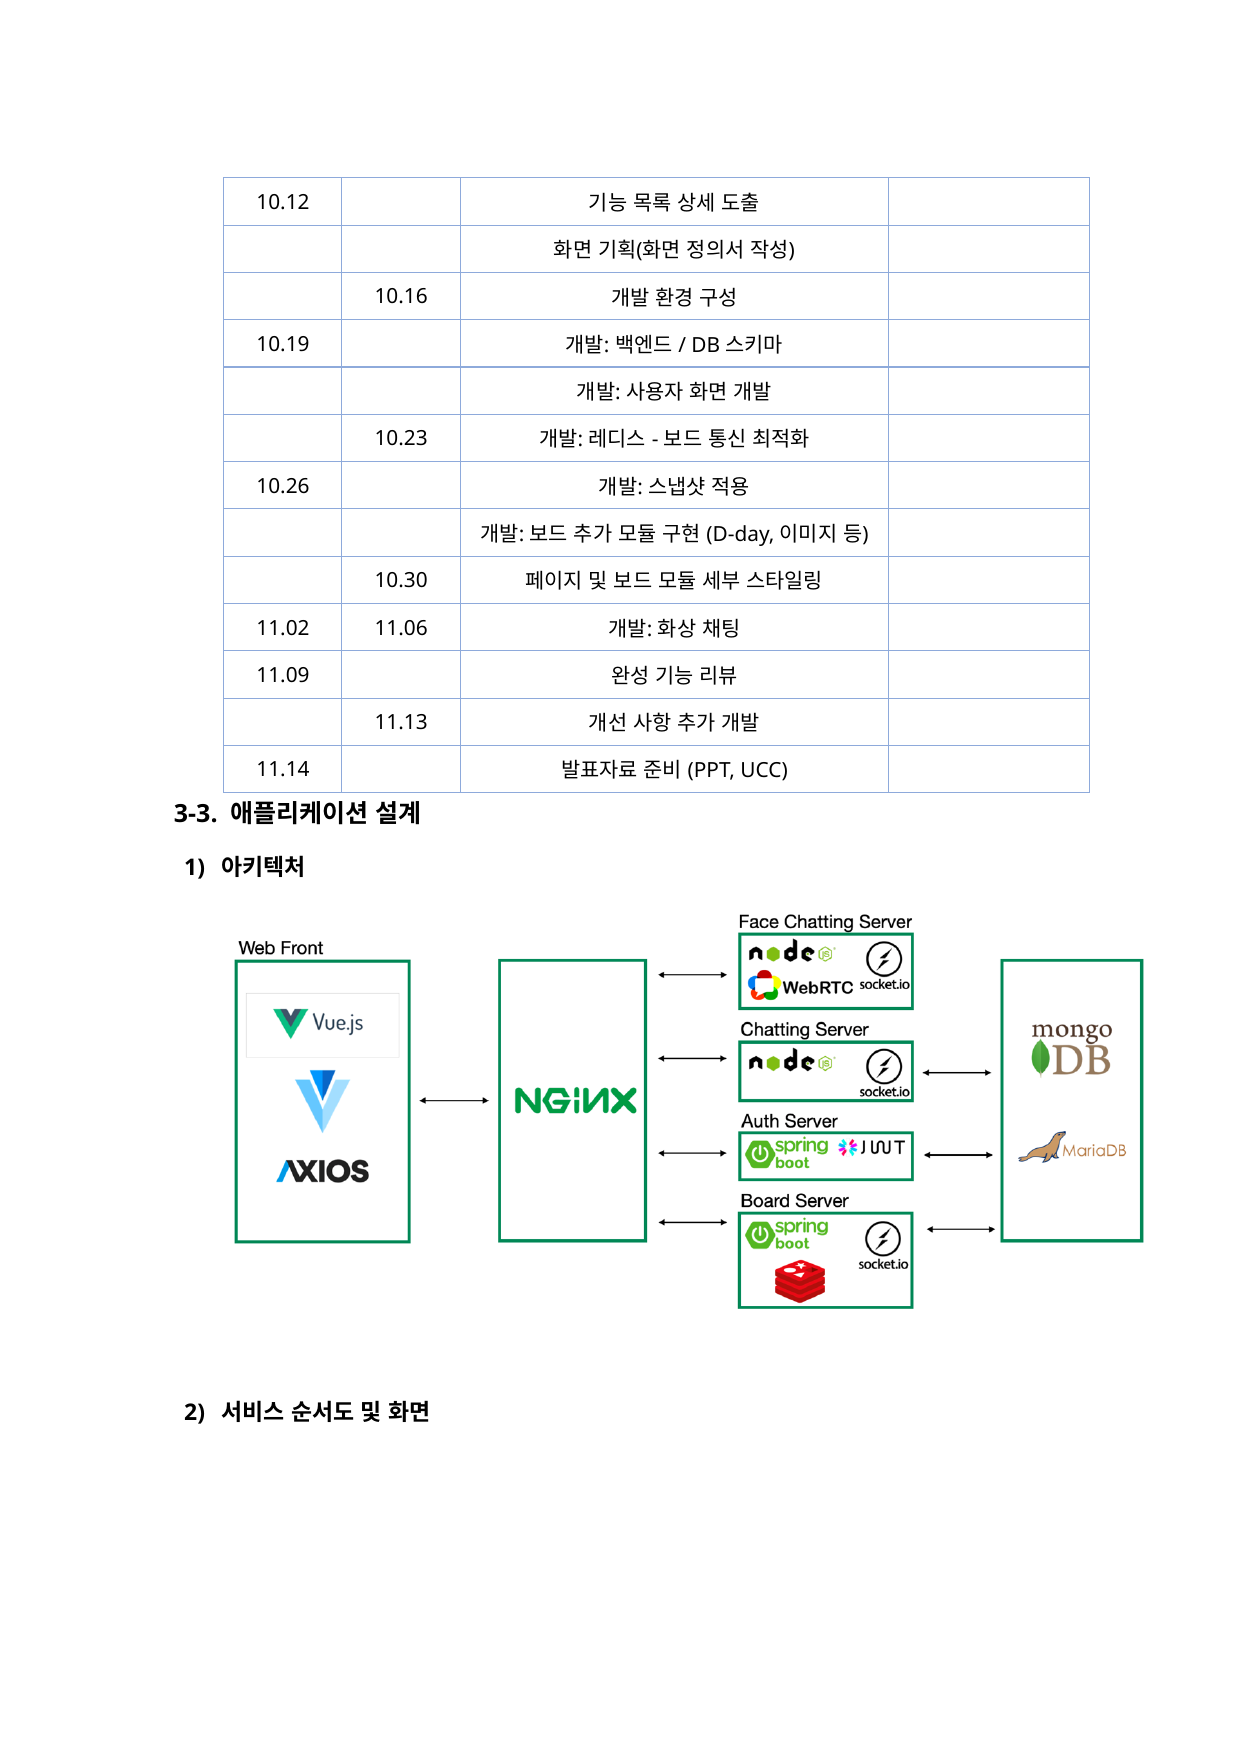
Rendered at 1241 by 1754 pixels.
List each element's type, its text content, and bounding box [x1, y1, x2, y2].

table_cell [889, 178, 1089, 224]
table_cell [342, 651, 460, 697]
table_cell 개발: 화상 채팅 [461, 604, 888, 650]
table_cell [224, 699, 341, 745]
table_cell [889, 368, 1089, 414]
table_cell [342, 226, 460, 272]
table_cell 10.23 [342, 415, 460, 461]
table_cell 화면 기획(화면 정의서 작성) [461, 226, 888, 272]
table_cell 10.19 [224, 320, 341, 366]
table_cell 11.09 [224, 651, 341, 697]
table_cell 개발: 백엔드 / DB 스키마 [461, 320, 888, 366]
table_cell 개선 사항 추가 개발 [461, 699, 888, 745]
list 아키텍처 [184, 849, 1090, 882]
table_cell 10.16 [342, 273, 460, 319]
table_cell [889, 509, 1089, 556]
table_cell 개발: 사용자 화면 개발 [461, 368, 888, 414]
table_cell 개발 환경 구성 [461, 273, 888, 319]
table_cell [224, 509, 341, 556]
table_cell 11.14 [224, 746, 341, 792]
table_cell [342, 746, 460, 792]
table_cell [224, 415, 341, 461]
table_cell 11.02 [224, 604, 341, 650]
table_cell 페이지 및 보드 모듈 세부 스타일링 [461, 557, 888, 603]
table_cell 10.12 [224, 178, 341, 224]
table_cell 10.30 [342, 557, 460, 603]
table_cell 개발: 스냅샷 적용 [461, 462, 888, 508]
table_cell 11.06 [342, 604, 460, 650]
table_cell [342, 462, 460, 508]
table_cell [889, 415, 1089, 461]
table_cell [889, 462, 1089, 508]
table_cell [224, 368, 341, 414]
subtitle 애플리케이션 설계 [174, 793, 1090, 829]
table_cell [889, 557, 1089, 603]
table_cell [342, 509, 460, 556]
table_cell 개발: 보드 추가 모듈 구현 (D-day, 이미지 등) [461, 509, 888, 556]
table_cell 10.26 [224, 462, 341, 508]
table_cell [224, 273, 341, 319]
table_cell 11.13 [342, 699, 460, 745]
table_cell 완성 기능 리뷰 [461, 651, 888, 697]
picture [221, 901, 1162, 1324]
table_cell [889, 746, 1089, 792]
table_cell [889, 604, 1089, 650]
table_cell [342, 368, 460, 414]
table_cell [889, 651, 1089, 697]
list 서비스 순서도 및 화면 [184, 1393, 1090, 1427]
table_cell 개발: 레디스 - 보드 통신 최적화 [461, 415, 888, 461]
table_cell 발표자료 준비 (PPT, UCC) [461, 746, 888, 792]
table_cell [889, 273, 1089, 319]
table_cell [889, 226, 1089, 272]
table_cell [889, 320, 1089, 366]
table_cell 기능 목록 상세 도출 [461, 178, 888, 224]
table_cell [889, 699, 1089, 745]
table_cell [224, 226, 341, 272]
table_cell [224, 557, 341, 603]
table_cell [342, 320, 460, 366]
table_cell [342, 178, 460, 224]
